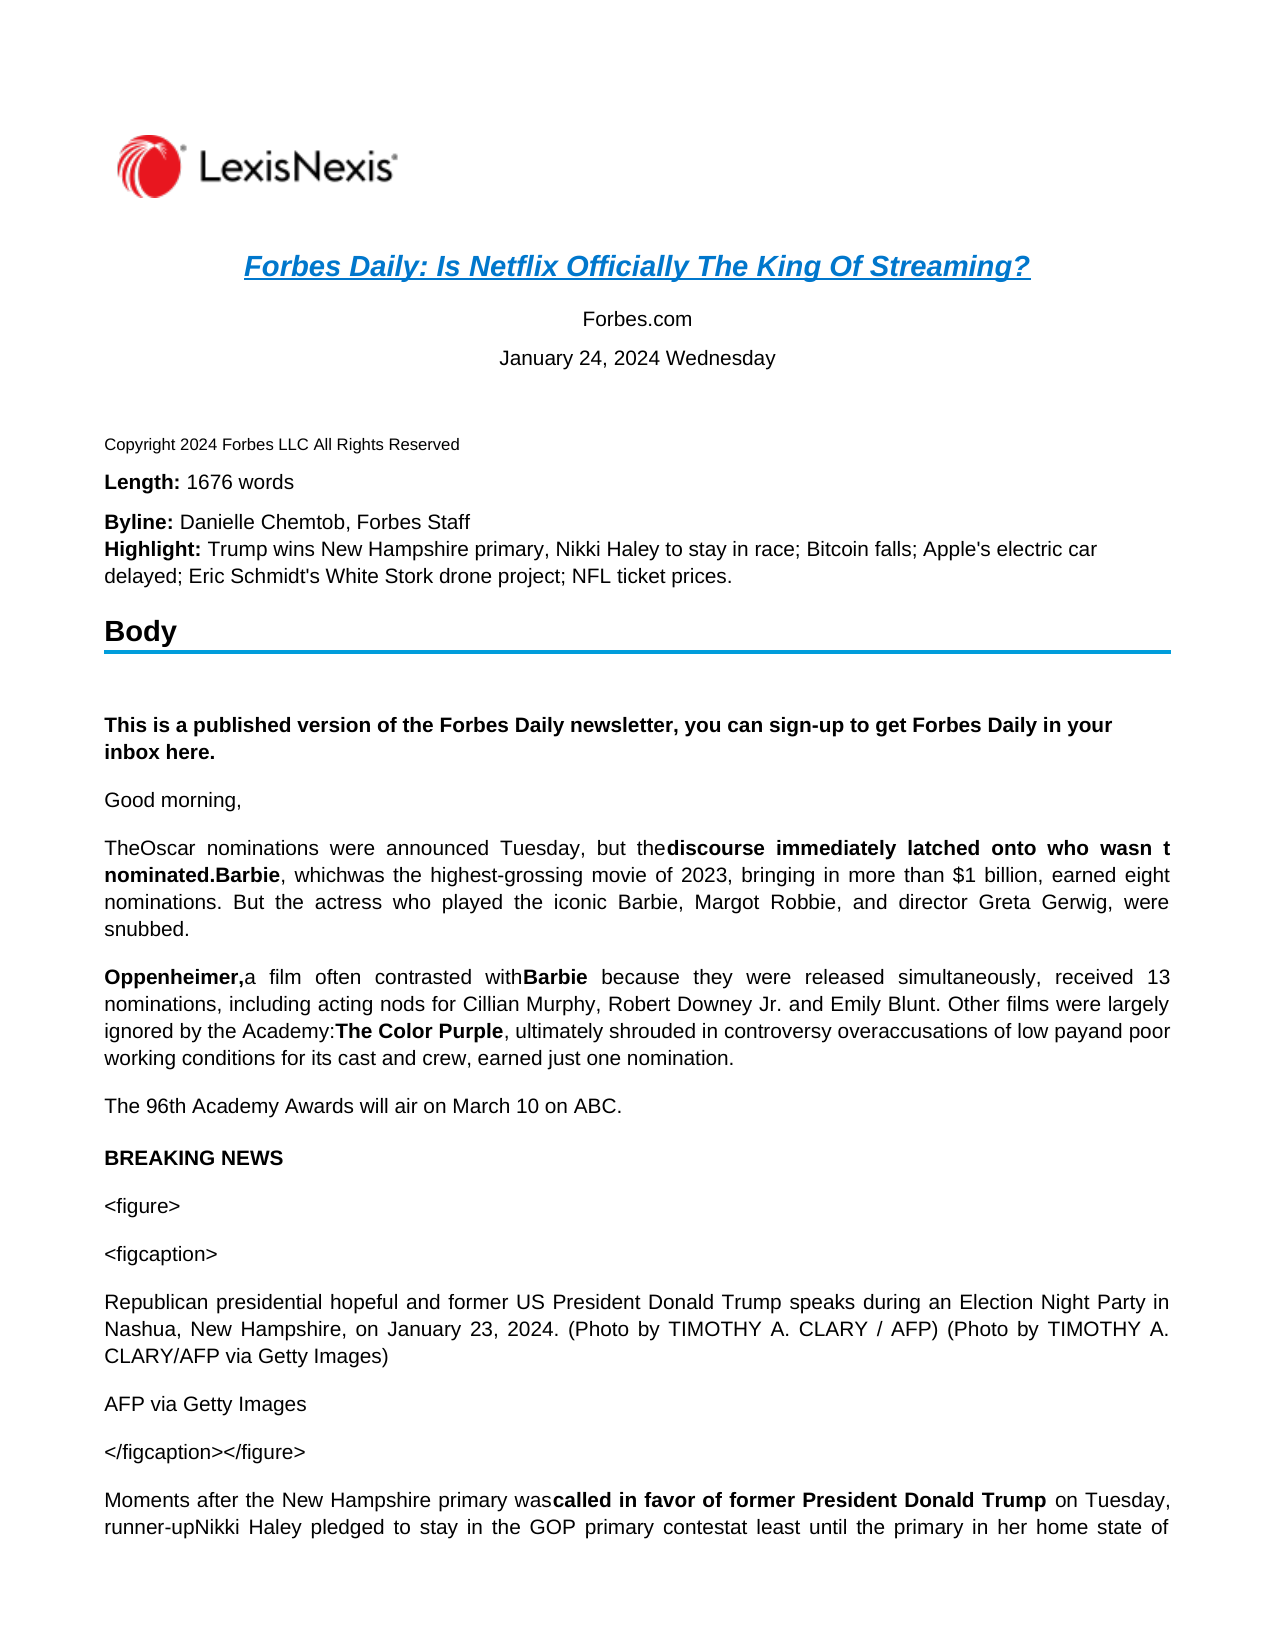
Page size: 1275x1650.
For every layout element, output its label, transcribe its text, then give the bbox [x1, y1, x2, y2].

text Length: 1676 words [104, 467, 1171, 494]
text <figcaption> [104, 1239, 1171, 1266]
text Body [104, 613, 1171, 648]
text Byline: Danielle Chemtob, Forbes Staff [104, 506, 1171, 533]
text </figcaption></figure> [104, 1437, 1171, 1464]
text BREAKING NEWS [104, 1143, 1171, 1170]
text Republican presidential hopeful and former US President Donald Trump speaks during an Election Night Party in Nashua, New Hampshire, on January 23, 2024. (Photo by TIMOTHY A. CLARY / AFP) (Photo by TIMOTHY A. CLARY/AFP via Getty Images) [104, 1287, 1171, 1368]
text AFP via Getty Images [104, 1389, 1171, 1416]
picture [104, 135, 412, 198]
text The 96th Academy Awards will air on March 10 on ABC. [104, 1091, 1171, 1118]
subtitle Forbes Daily: Is Netflix Officially The King Of Streaming? [104, 247, 1171, 282]
text Highlight: Trump wins New Hampshire primary, Nikki Haley to stay in race; Bitcoin falls; Apple's electric car delayed; Eric Schmidt's White Stork drone project; NFL ticket prices. [104, 533, 1171, 588]
text Good morning, [104, 784, 1171, 812]
text <figure> [104, 1191, 1171, 1218]
text January 24, 2024 Wednesday [104, 343, 1171, 370]
text Oppenheimer,a film often contrasted withBarbie because they were released simultaneously, received 13 nominations, including acting nods for Cillian Murphy, Robert Downey Jr. and Emily Blunt. Other films were largely ignored by the Academy:The Color Purple, ultimately shrouded in controversy overaccusations of low payand poor working conditions for its cast and crew, earned just one nomination. [104, 962, 1171, 1070]
text This is a published version of the Forbes Daily newsletter, you can sign-up to get Forbes Daily in your inbox here. [104, 709, 1171, 764]
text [104, 1484, 1171, 1539]
text Copyright 2024 Forbes LLC All Rights Reserved [104, 407, 1171, 454]
text Forbes.com [104, 303, 1171, 330]
text TheOscar nominations were announced Tuesday, but thediscourse immediately latched onto who wasn t nominated.Barbie, whichwas the highest-grossing movie of 2023, bringing in more than $1 billion, earned eight nominations. But the actress who played the iconic Barbie, Margot Robbie, and director Greta Gerwig, were snubbed. [104, 832, 1171, 941]
